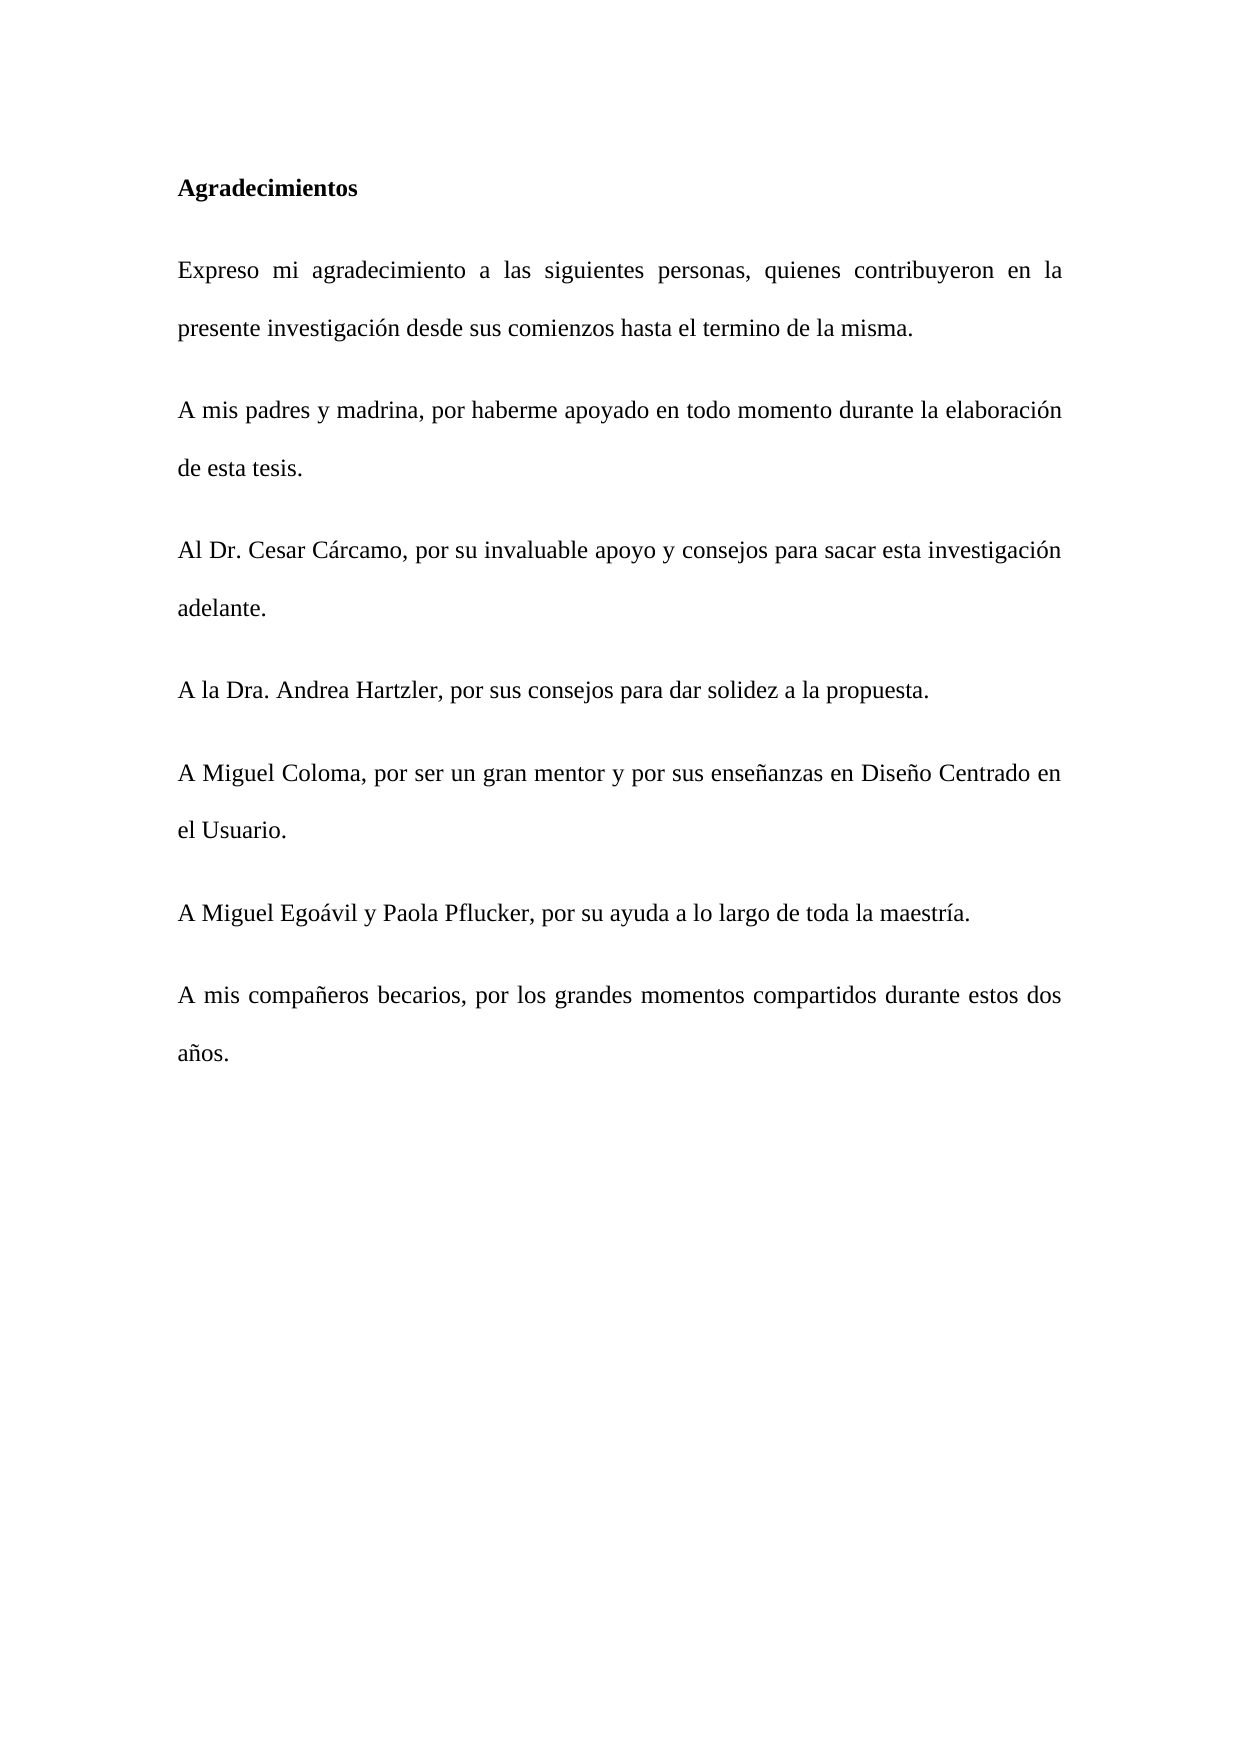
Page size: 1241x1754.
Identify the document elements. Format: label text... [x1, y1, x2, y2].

text A mis compañeros becarios, por los grandes momentos compartidos durante estos dos años. [177, 980, 1063, 1066]
text A Miguel Egoávil y Paola Pflucker, por su ayuda a lo largo de toda la maestría. [177, 898, 1063, 926]
text A la Dra. Andrea Hartzler, por sus consejos para dar solidez a la propuesta. [177, 675, 1063, 704]
text A mis padres y madrina, por haberme apoyado en todo momento durante la elaboración de esta tesis. [177, 395, 1063, 481]
text Al Dr. Cesar Cárcamo, por su invaluable apoyo y consejos para sacar esta investigación adelante. [177, 535, 1063, 621]
text A Miguel Coloma, por ser un gran mentor y por sus enseñanzas en Diseño Centrado en el Usuario. [177, 758, 1063, 844]
text Expreso mi agradecimiento a las siguientes personas, quienes contribuyeron en la presente investigación desde sus comienzos hasta el termino de la misma. [177, 255, 1063, 341]
subtitle Agradecimientos [177, 173, 1063, 201]
